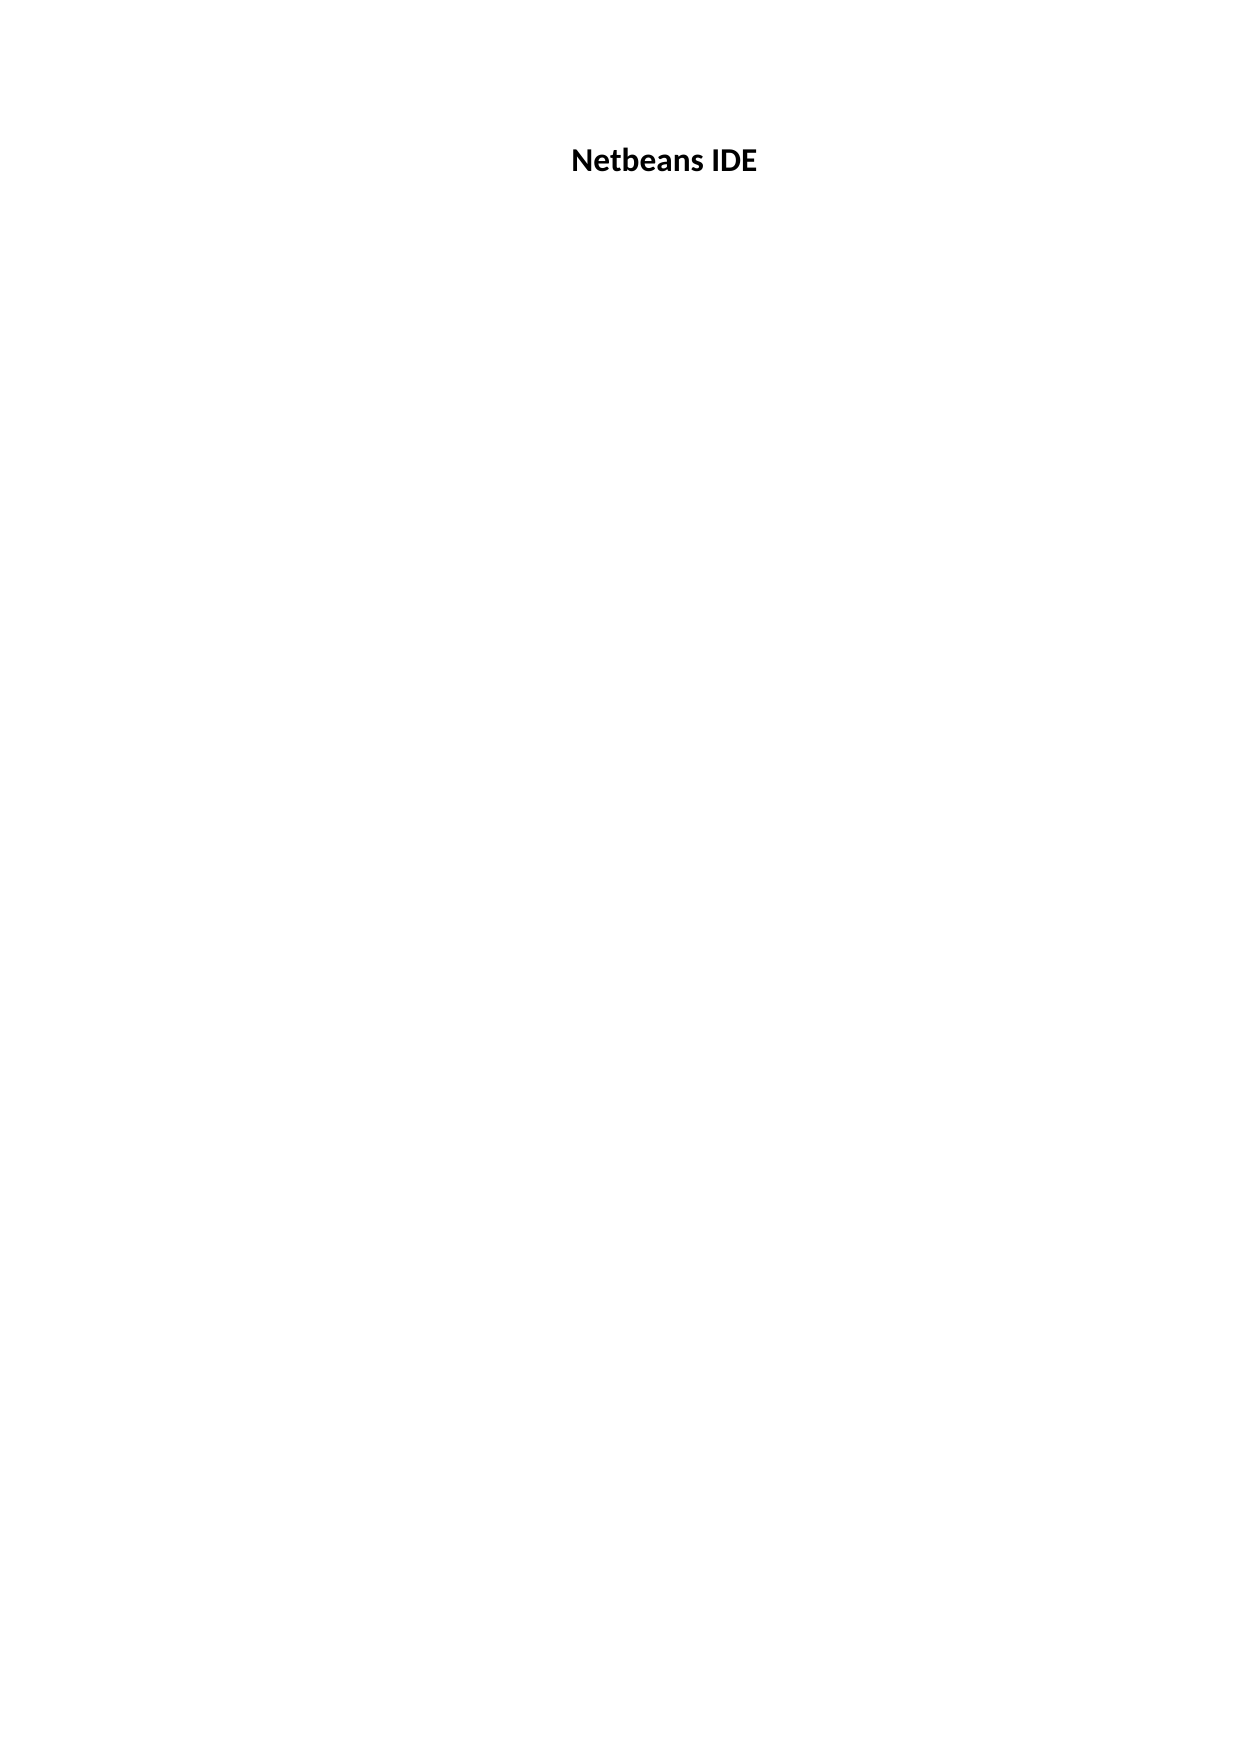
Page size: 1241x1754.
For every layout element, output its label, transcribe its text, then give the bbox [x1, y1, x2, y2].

subtitle Netbeans IDE [177, 139, 1152, 180]
